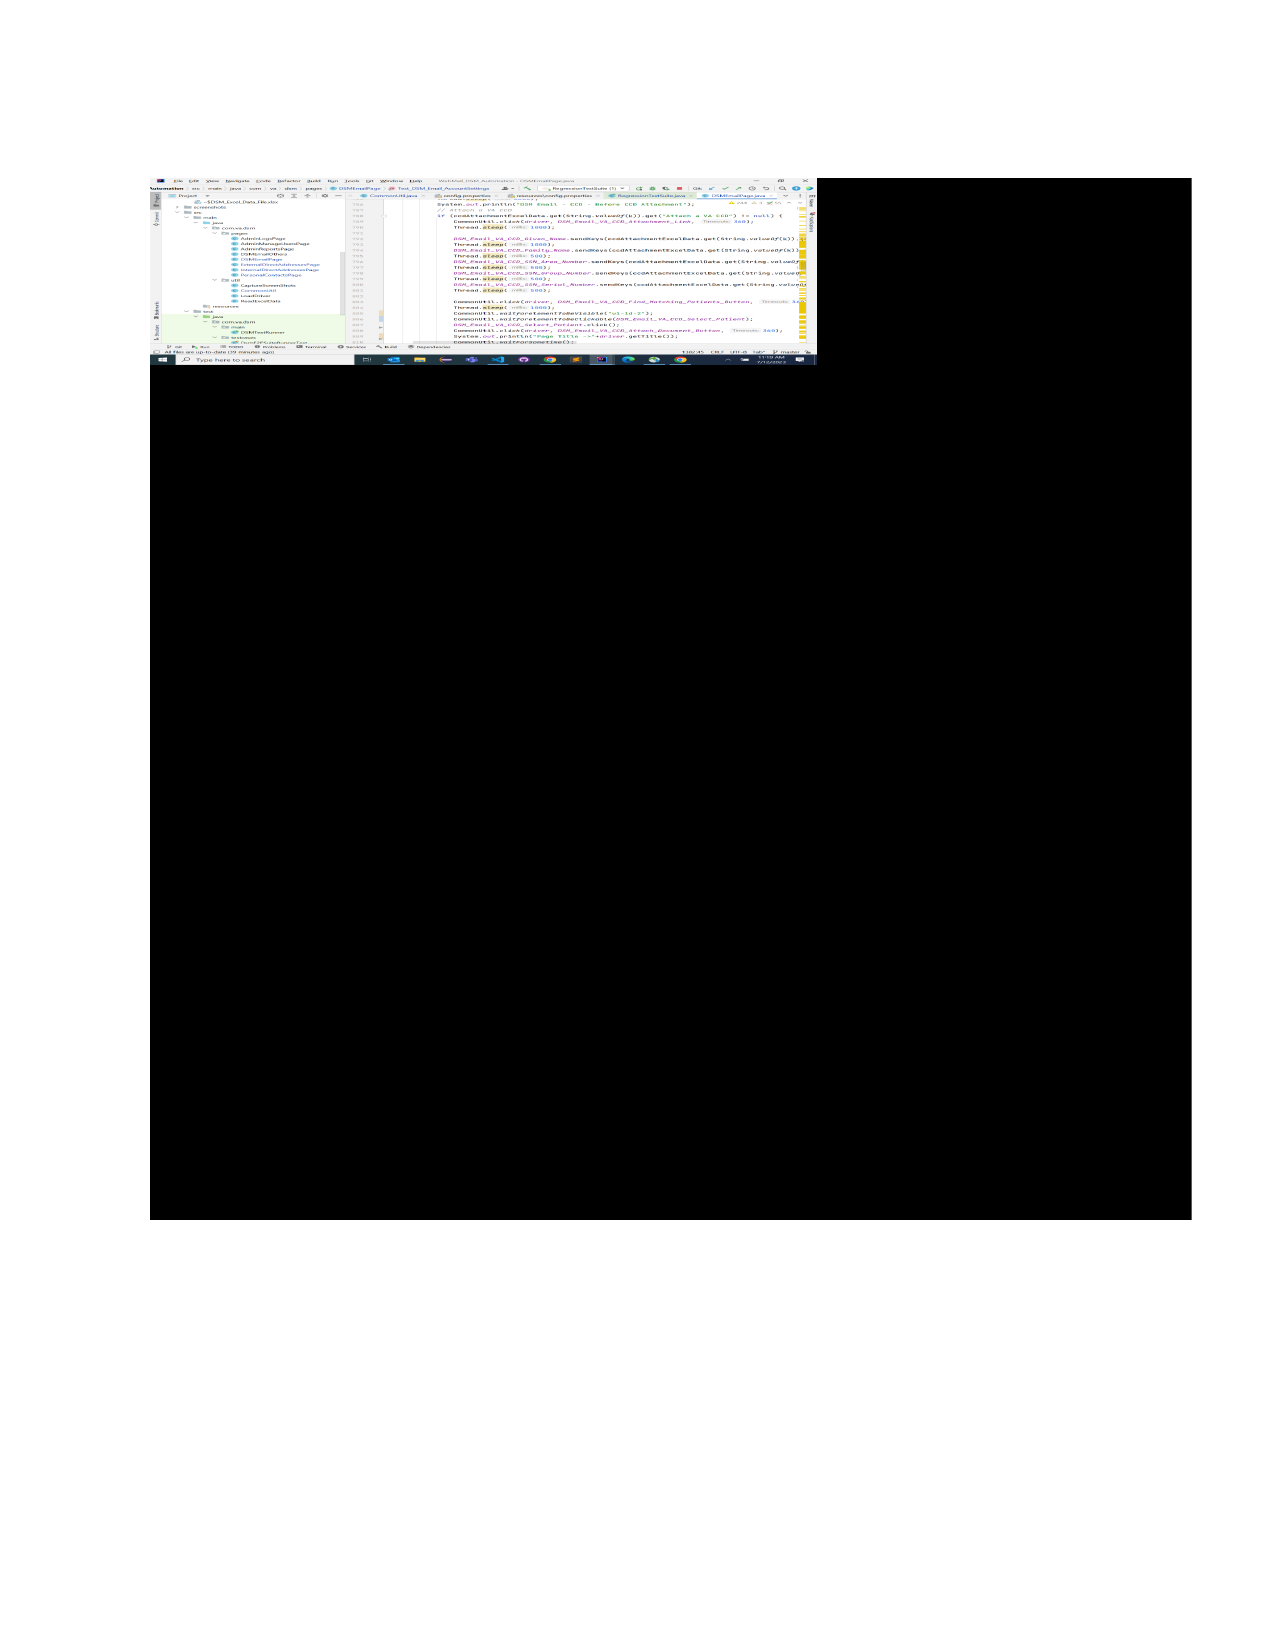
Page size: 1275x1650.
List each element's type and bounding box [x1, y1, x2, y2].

picture [150, 178, 1192, 1220]
